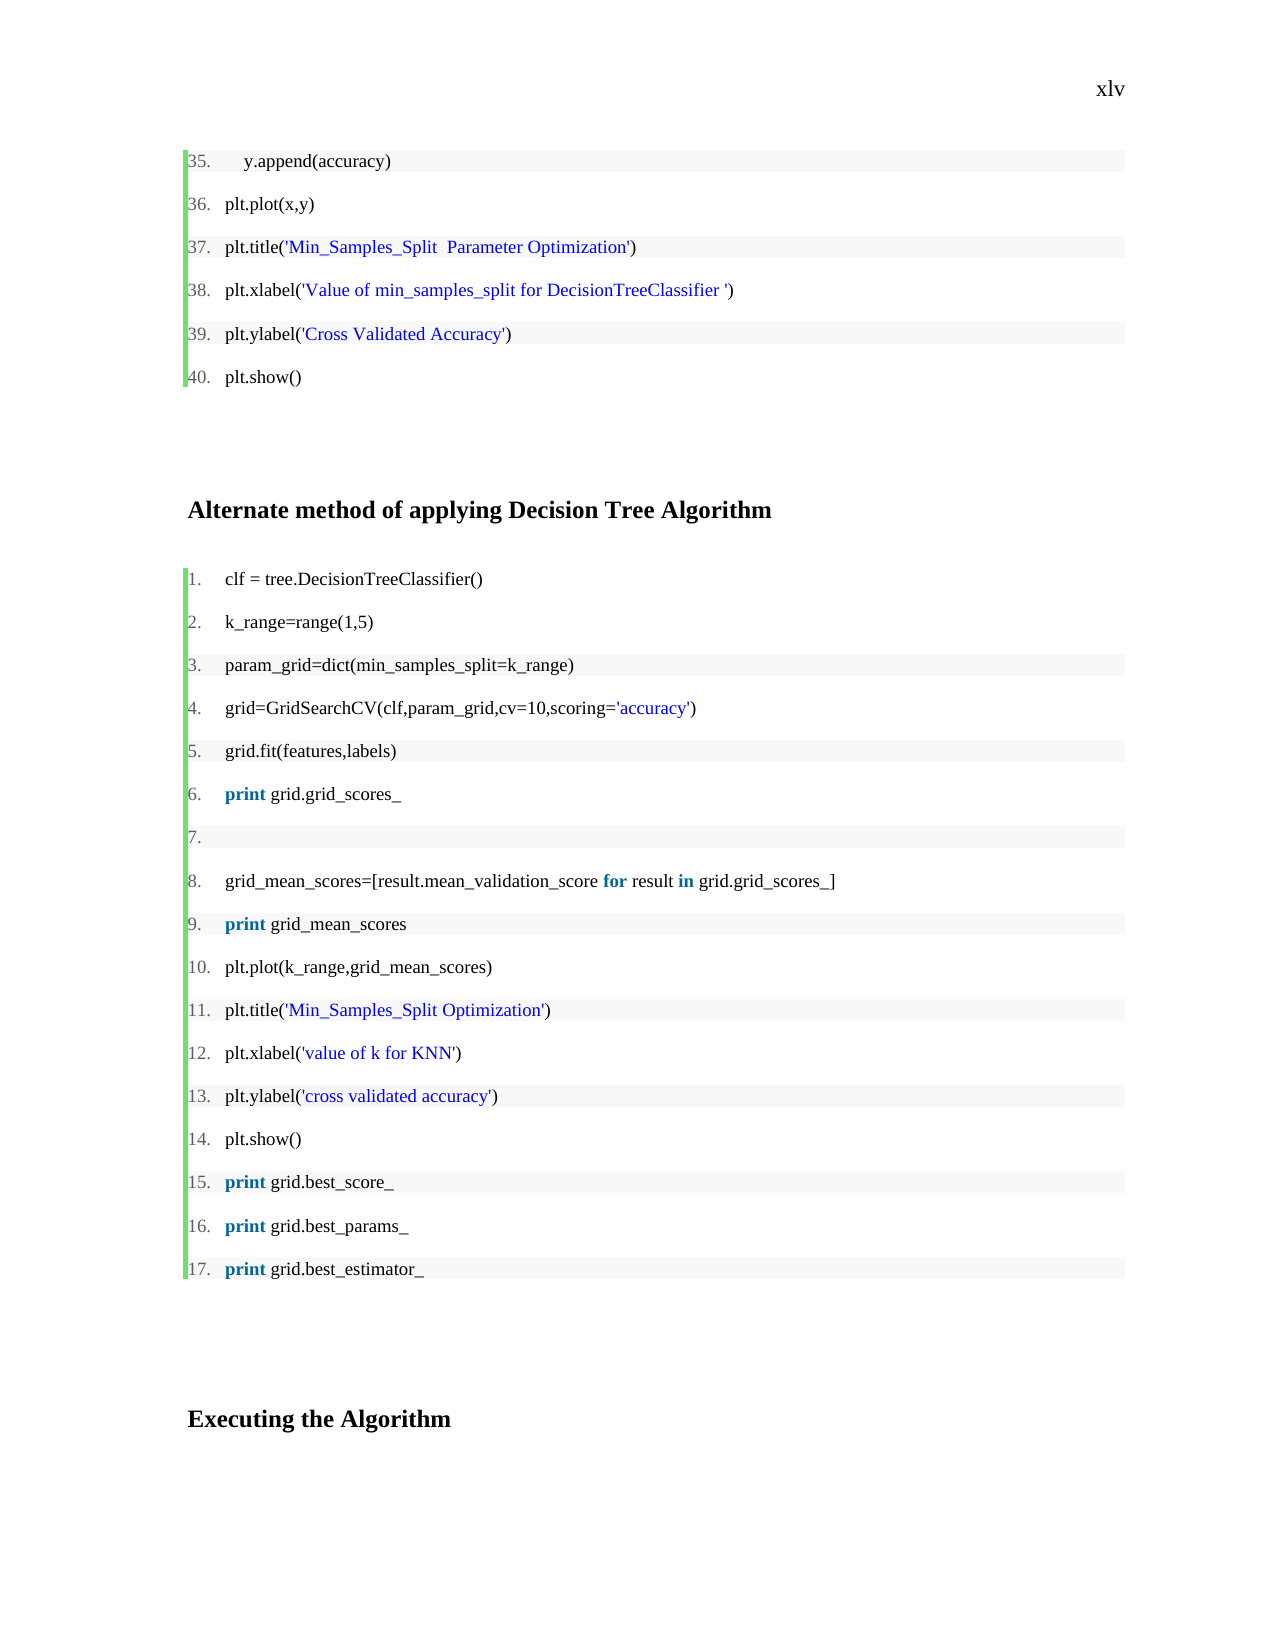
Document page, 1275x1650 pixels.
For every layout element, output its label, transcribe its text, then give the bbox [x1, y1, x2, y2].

list k_range=range(1,5) [188, 611, 1125, 632]
list clf = tree.DecisionTreeClassifier() [188, 568, 1125, 589]
list plt.plot(x,y) [188, 193, 1125, 215]
list plt.ylabel('cross validated accuracy') [188, 1085, 1125, 1107]
list plt.show() [188, 366, 1125, 387]
list plt.title('Min_Samples_Split Optimization') [188, 999, 1125, 1021]
list grid_mean_scores=[result.mean_validation_score for result in grid.grid_scores_] [188, 869, 1125, 891]
list plt.show() [188, 1128, 1125, 1150]
list print grid.best_score_ [188, 1171, 1125, 1193]
list grid=GridSearchCV(clf,param_grid,cv=10,scoring='accuracy') [188, 697, 1125, 719]
list plt.plot(k_range,grid_mean_scores) [188, 956, 1125, 977]
subtitle Alternate method of applying Decision Tree Algorithm [187, 495, 1125, 524]
list grid.fit(features,labels) [188, 740, 1125, 762]
list print grid.grid_scores_ [188, 783, 1125, 805]
list plt.xlabel('value of k for KNN') [188, 1042, 1125, 1064]
list param_grid=dict(min_samples_split=k_range) [188, 654, 1125, 676]
subtitle Executing the Algorithm [187, 1404, 1125, 1433]
list plt.ylabel('Cross Validated Accuracy') [188, 322, 1125, 344]
list plt.title('Min_Samples_Split Parameter Optimization') [188, 236, 1125, 258]
list print grid.best_params_ [188, 1214, 1125, 1236]
list plt.xlabel('Value of min_samples_split for DecisionTreeClassifier ') [188, 279, 1125, 301]
list print grid.best_estimator_ [188, 1258, 1125, 1279]
list y.append(accuracy) [188, 150, 1125, 172]
list print grid_mean_scores [188, 913, 1125, 934]
